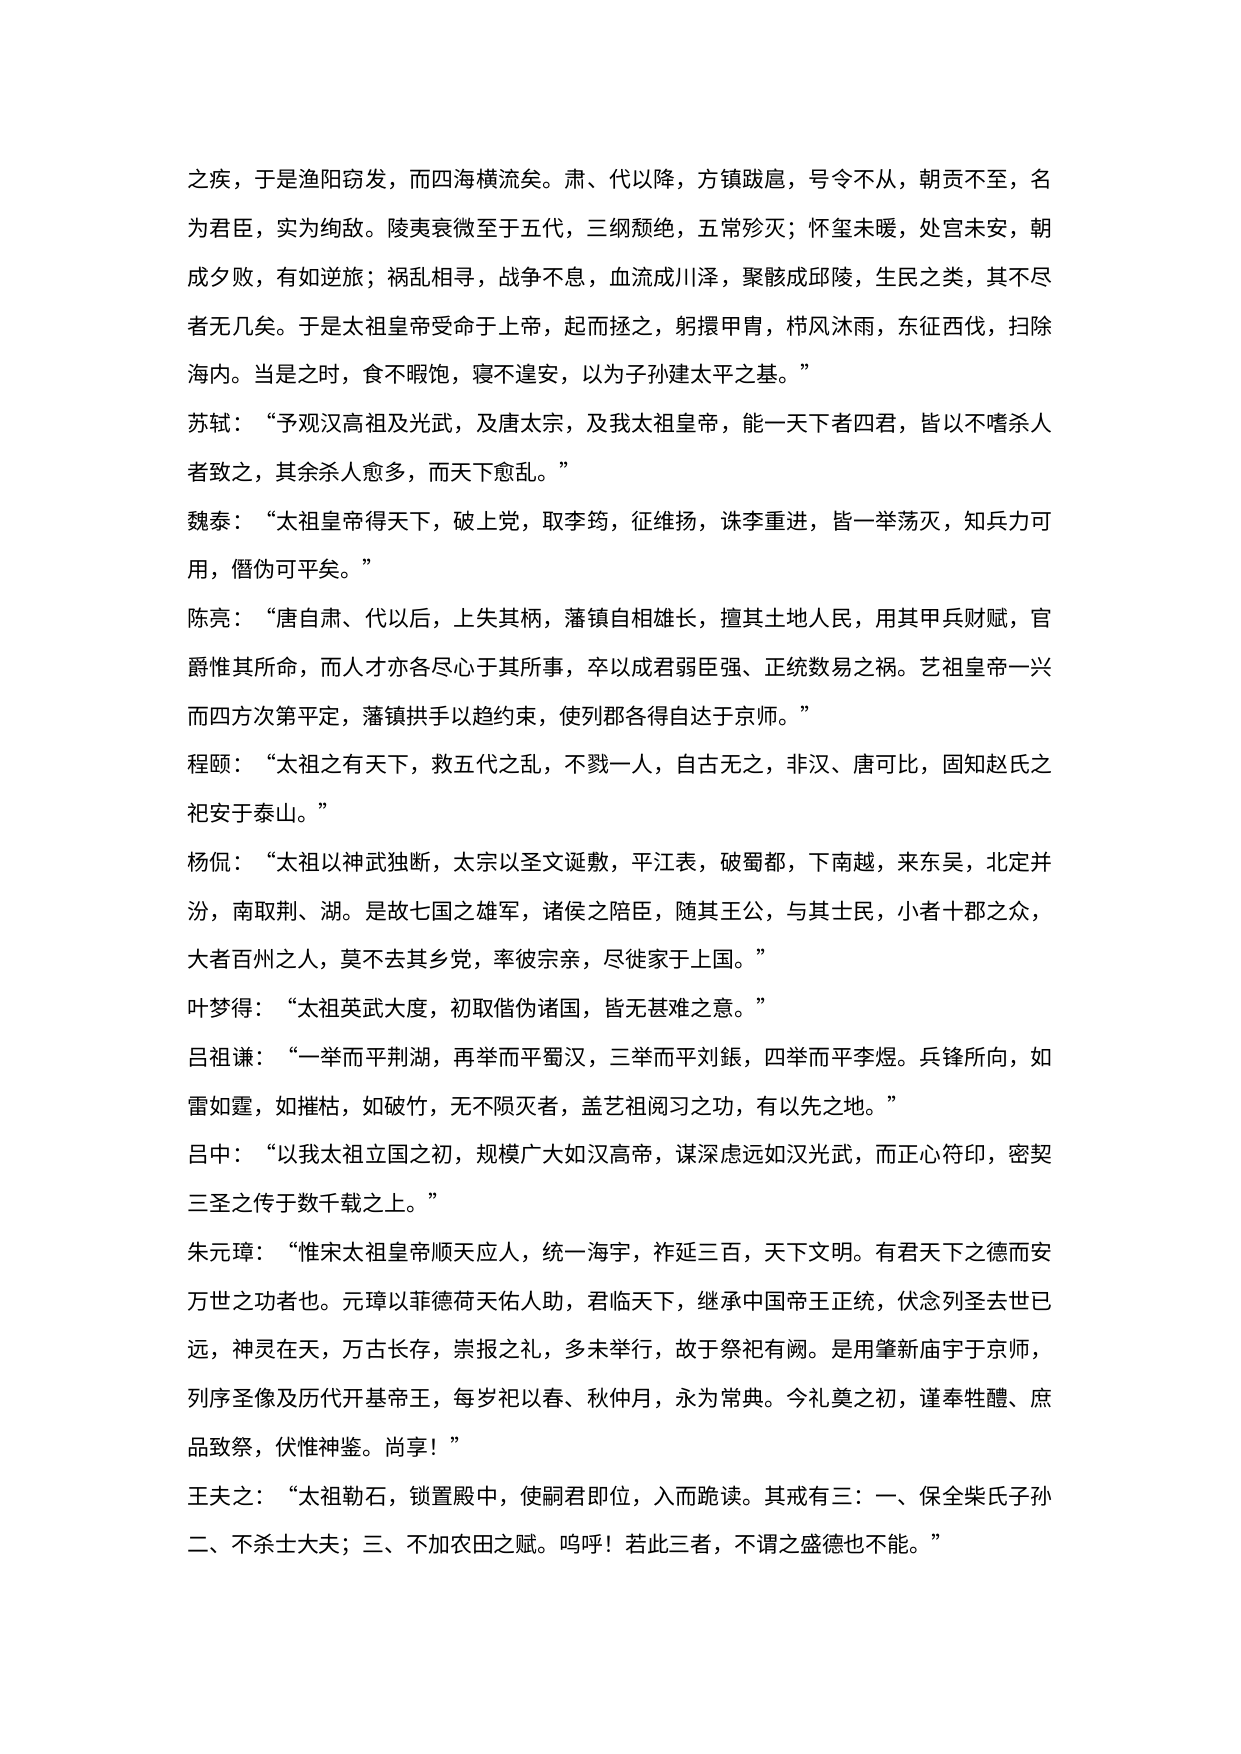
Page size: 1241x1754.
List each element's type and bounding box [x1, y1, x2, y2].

text [187, 162, 1053, 1559]
